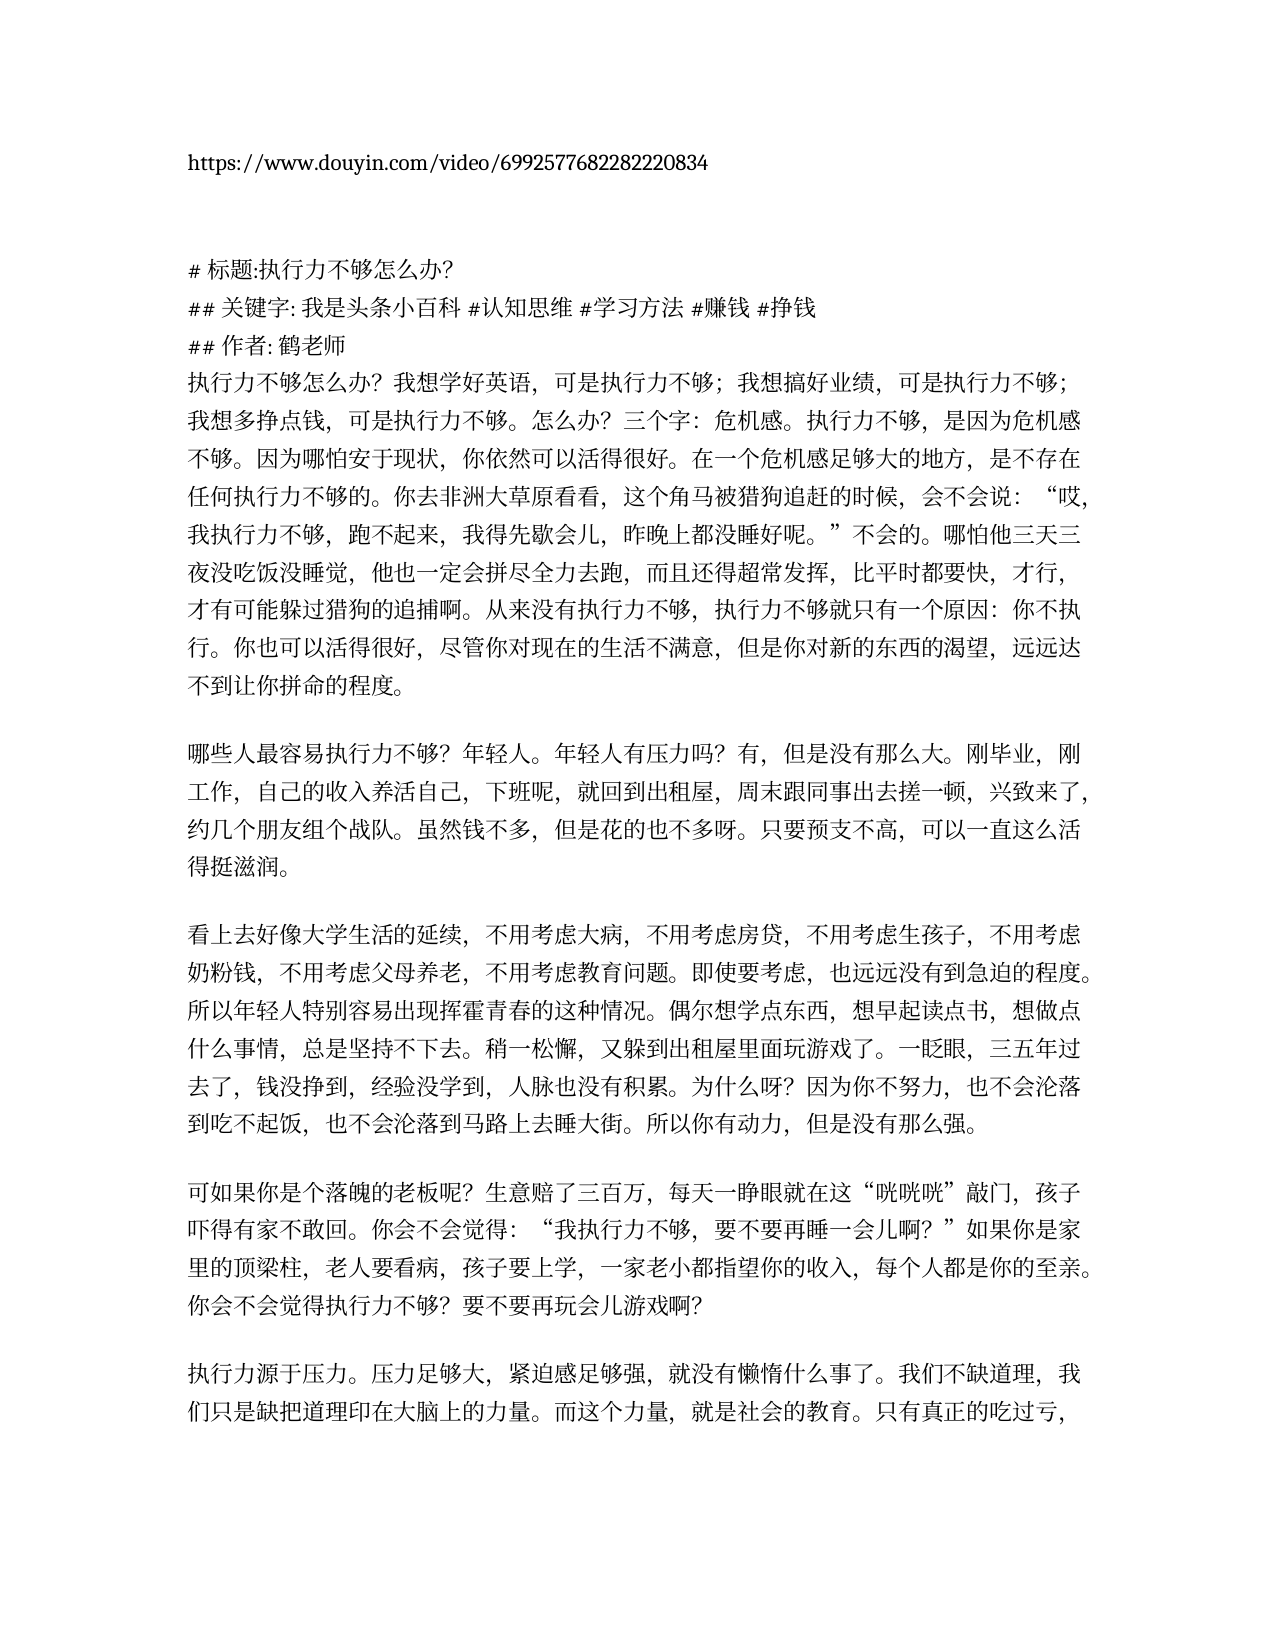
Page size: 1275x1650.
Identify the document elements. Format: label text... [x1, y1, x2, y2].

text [187, 252, 1087, 1427]
text https://www.douyin.com/video/6992577682282220834 [187, 150, 1087, 176]
